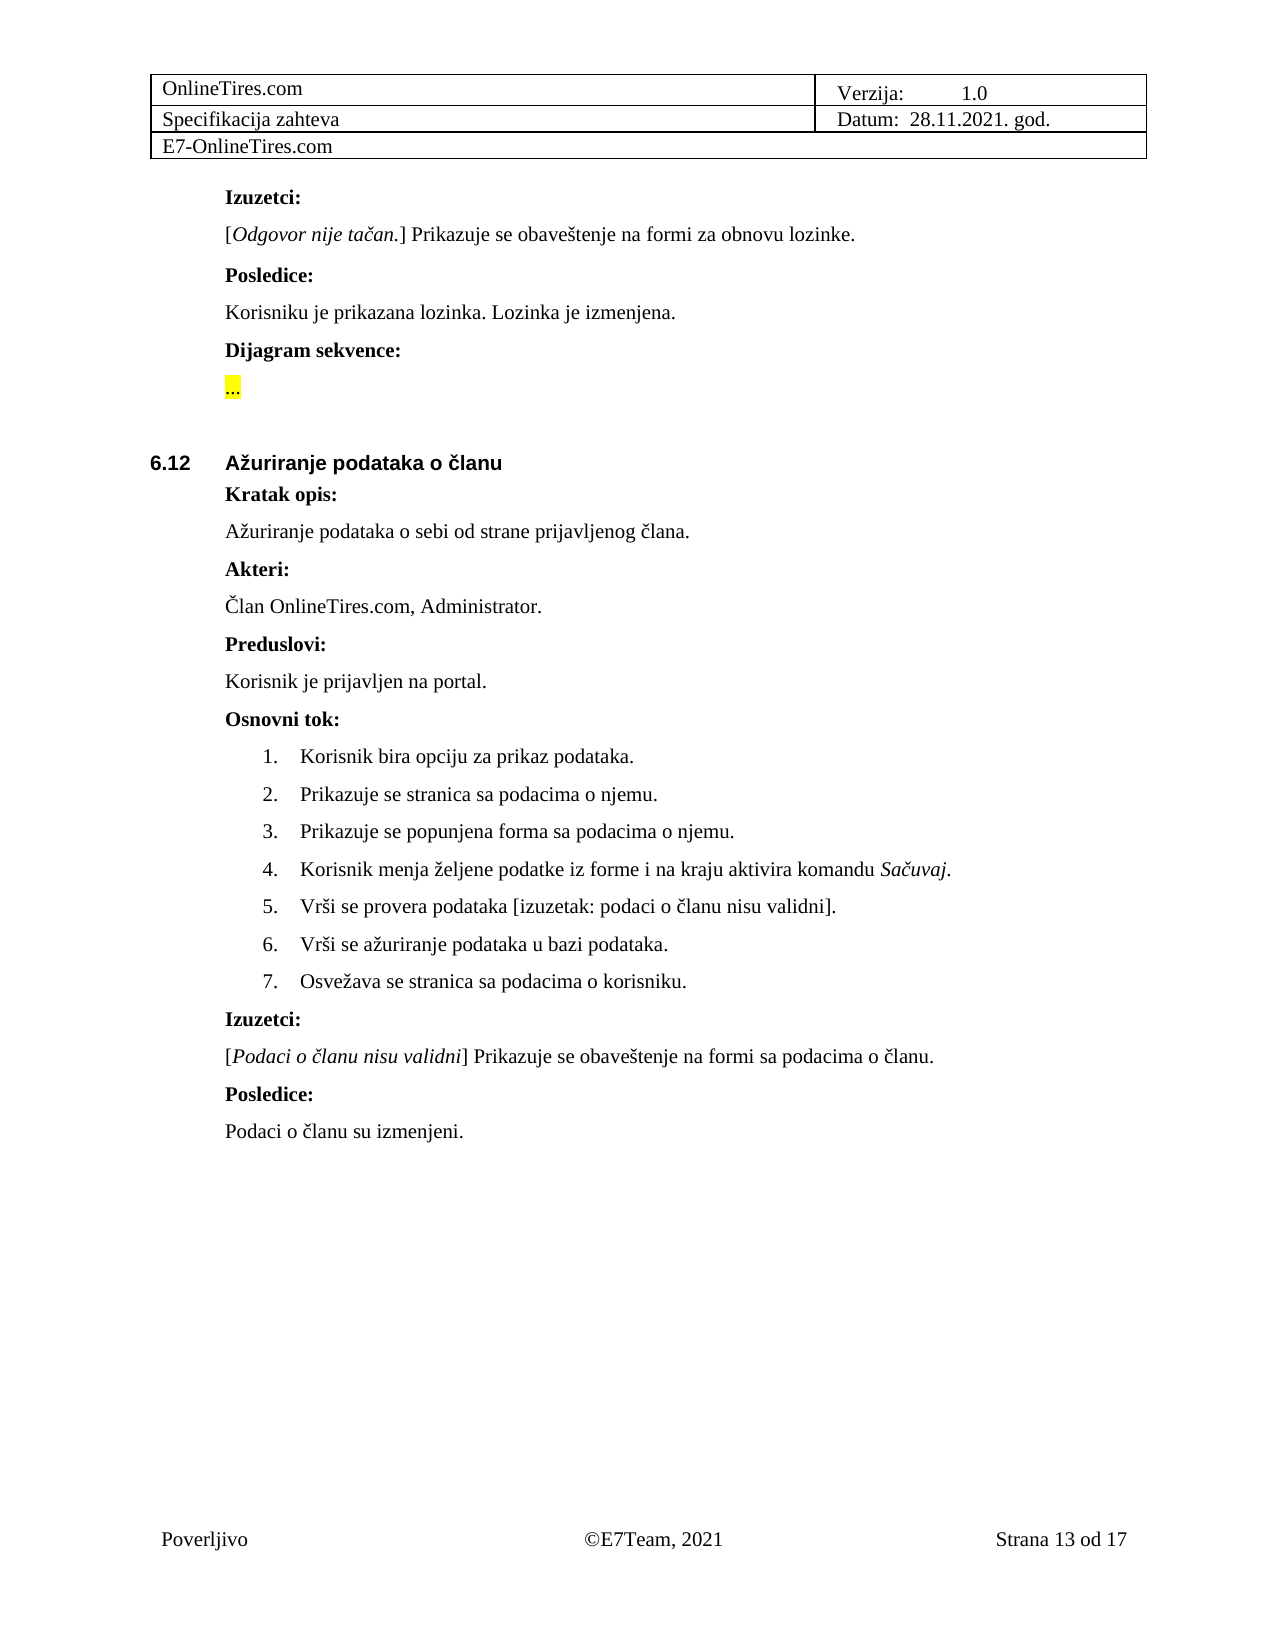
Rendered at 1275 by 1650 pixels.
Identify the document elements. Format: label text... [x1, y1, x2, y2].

text Izuzetci: [225, 1006, 1125, 1031]
text Podaci o članu su izmenjeni. [225, 1118, 1125, 1143]
list Korisnik bira opciju za prikaz podataka. [262, 743, 1125, 768]
text [Odgovor nije tačan.] Prikazuje se obaveštenje na formi za obnovu lozinke. [225, 222, 1125, 246]
text Korisnik je prijavljen na portal. [225, 668, 1125, 693]
text Posledice: [225, 262, 1125, 287]
list Osvežava se stranica sa podacima o korisniku. [262, 968, 1125, 993]
list Vrši se ažuriranje podataka u bazi podataka. [262, 931, 1125, 956]
text Izuzetci: [225, 184, 1125, 209]
subtitle Ažuriranje podataka o članu [150, 449, 1125, 474]
text Dijagram sekvence: [225, 337, 1125, 362]
list Prikazuje se stranica sa podacima o njemu. [262, 781, 1125, 806]
text Kratak opis: [225, 481, 1125, 506]
text Korisniku je prikazana lozinka. Lozinka je izmenjena. [225, 299, 1125, 324]
text Akteri: [225, 556, 1125, 581]
list Prikazuje se popunjena forma sa podacima o njemu. [262, 818, 1125, 843]
text [Podaci o članu nisu validni] Prikazuje se obaveštenje na formi sa podacima o članu. [225, 1043, 1125, 1068]
text Preduslovi: [225, 631, 1125, 656]
text Ažuriranje podataka o sebi od strane prijavljenog člana. [225, 518, 1125, 543]
text Član OnlineTires.com, Administrator. [225, 593, 1125, 618]
text Osnovni tok: [225, 706, 1125, 731]
text ... [225, 374, 1125, 399]
text Posledice: [225, 1081, 1125, 1106]
list Vrši se provera podataka [izuzetak: podaci o članu nisu validni]. [262, 893, 1125, 918]
list Korisnik menja željene podatke iz forme i na kraju aktivira komandu Sačuvaj. [262, 856, 1125, 881]
